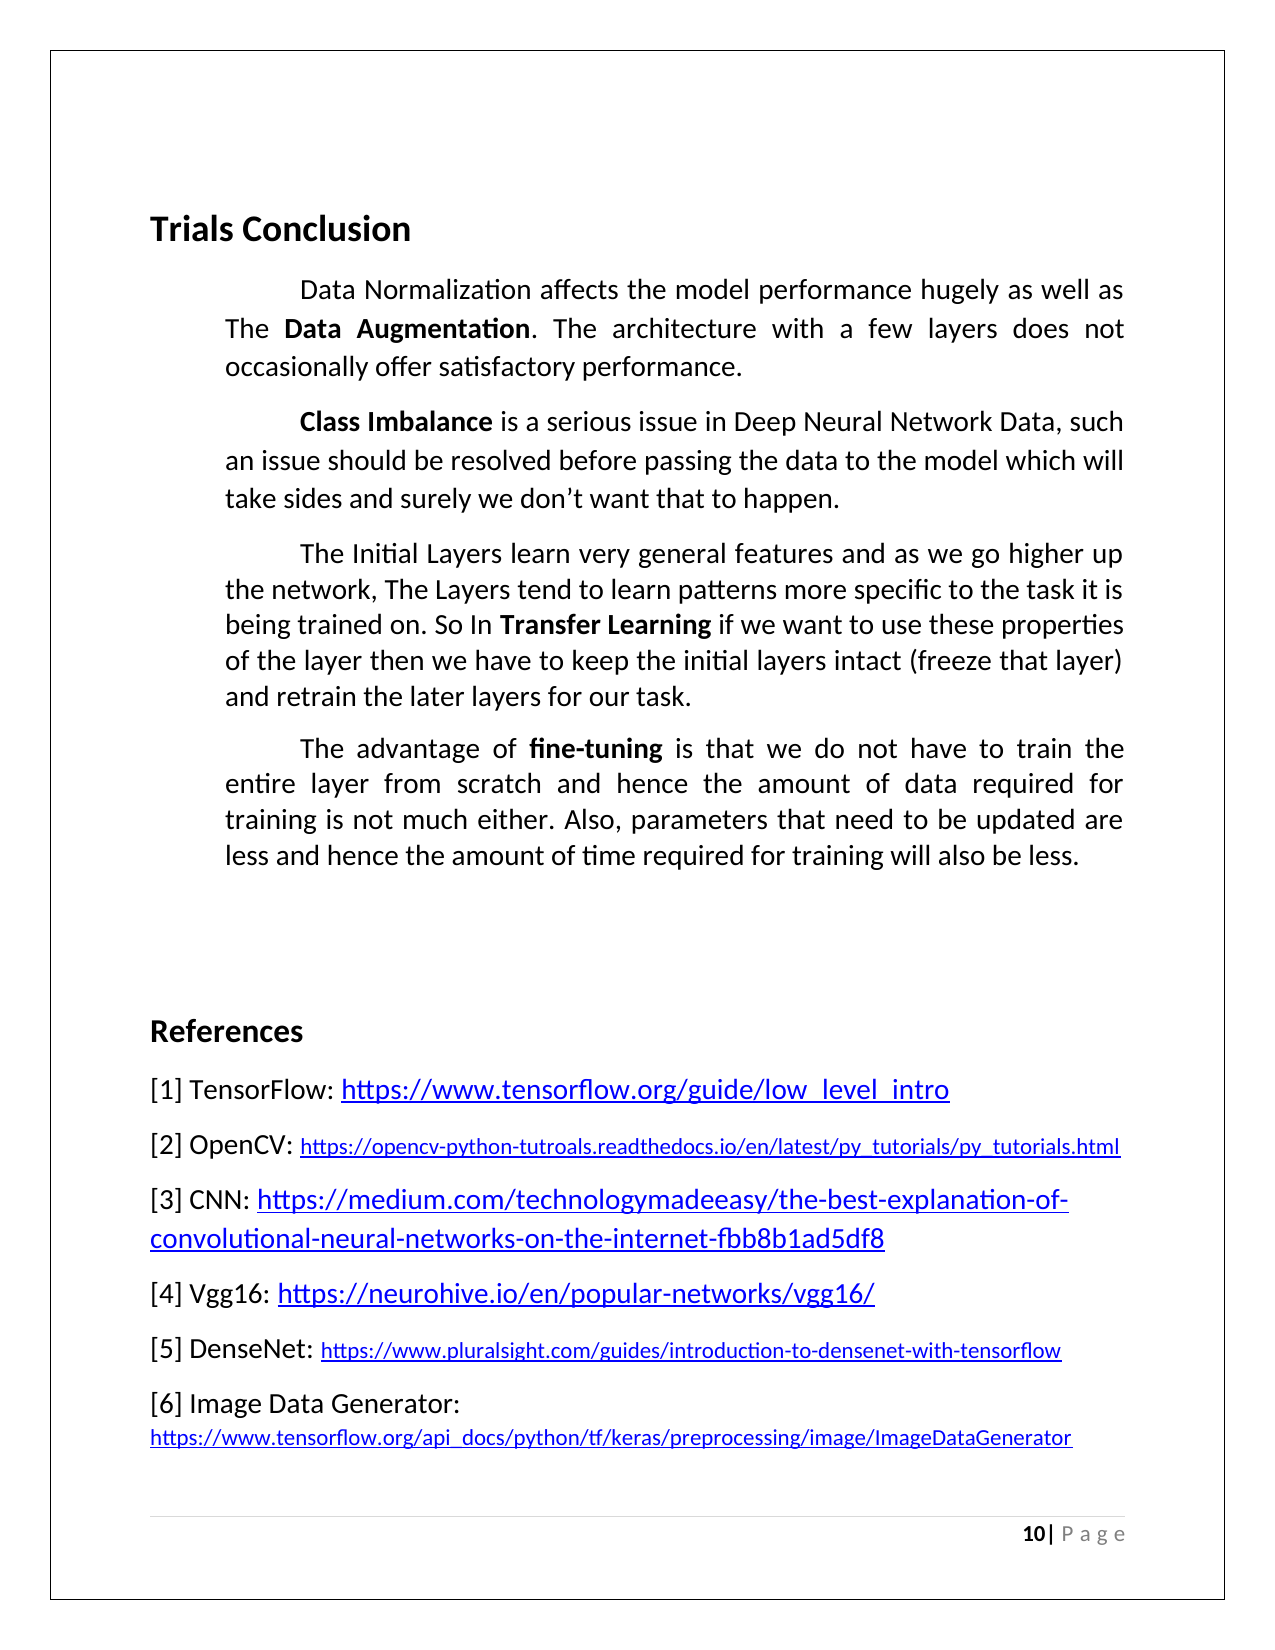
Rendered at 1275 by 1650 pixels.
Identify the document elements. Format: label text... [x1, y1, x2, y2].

text [3] CNN: https://medium.com/technologymadeeasy/the-best-explanation-of-convolutional-neural-networks-on-the-internet-fbb8b1ad5df8 [150, 1181, 1125, 1255]
text Trials Conclusion [150, 205, 1125, 251]
text [2] OpenCV: https://opencv-python-tutroals.readthedocs.io/en/latest/py_tutorials/py_tutorials.html [150, 1126, 1125, 1162]
text Data Normalization affects the model performance hugely as well as The Data Augmentation. The architecture with a few layers does not occasionally offer satisfactory performance. [225, 271, 1125, 384]
text [1] TensorFlow: https://www.tensorflow.org/guide/low_level_intro [150, 1071, 1125, 1107]
text Class Imbalance is a serious issue in Deep Neural Network Data, such an issue should be resolved before passing the data to the model which will take sides and surely we don’t want that to happen. [225, 403, 1125, 516]
text [4] Vgg16: https://neurohive.io/en/popular-networks/vgg16/ [150, 1275, 1125, 1310]
text References [150, 1010, 1125, 1051]
text [5] DenseNet: https://www.pluralsight.com/guides/introduction-to-densenet-with-tensorflow [150, 1330, 1125, 1366]
text The Initial Layers learn very general features and as we go higher up the network, The Layers tend to learn patterns more specific to the task it is being trained on. So In Transfer Learning if we want to use these properties of the layer then we have to keep the initial layers intact (freeze that layer) and retrain the later layers for our task. [225, 535, 1125, 713]
text The advantage of fine-tuning is that we do not have to train the entire layer from scratch and hence the amount of data required for training is not much either. Also, parameters that need to be updated are less and hence the amount of time required for training will also be less. [225, 730, 1125, 872]
text [6] Image Data Generator: https://www.tensorflow.org/api_docs/python/tf/keras/preprocessing/image/ImageDataGenerator [150, 1385, 1125, 1451]
